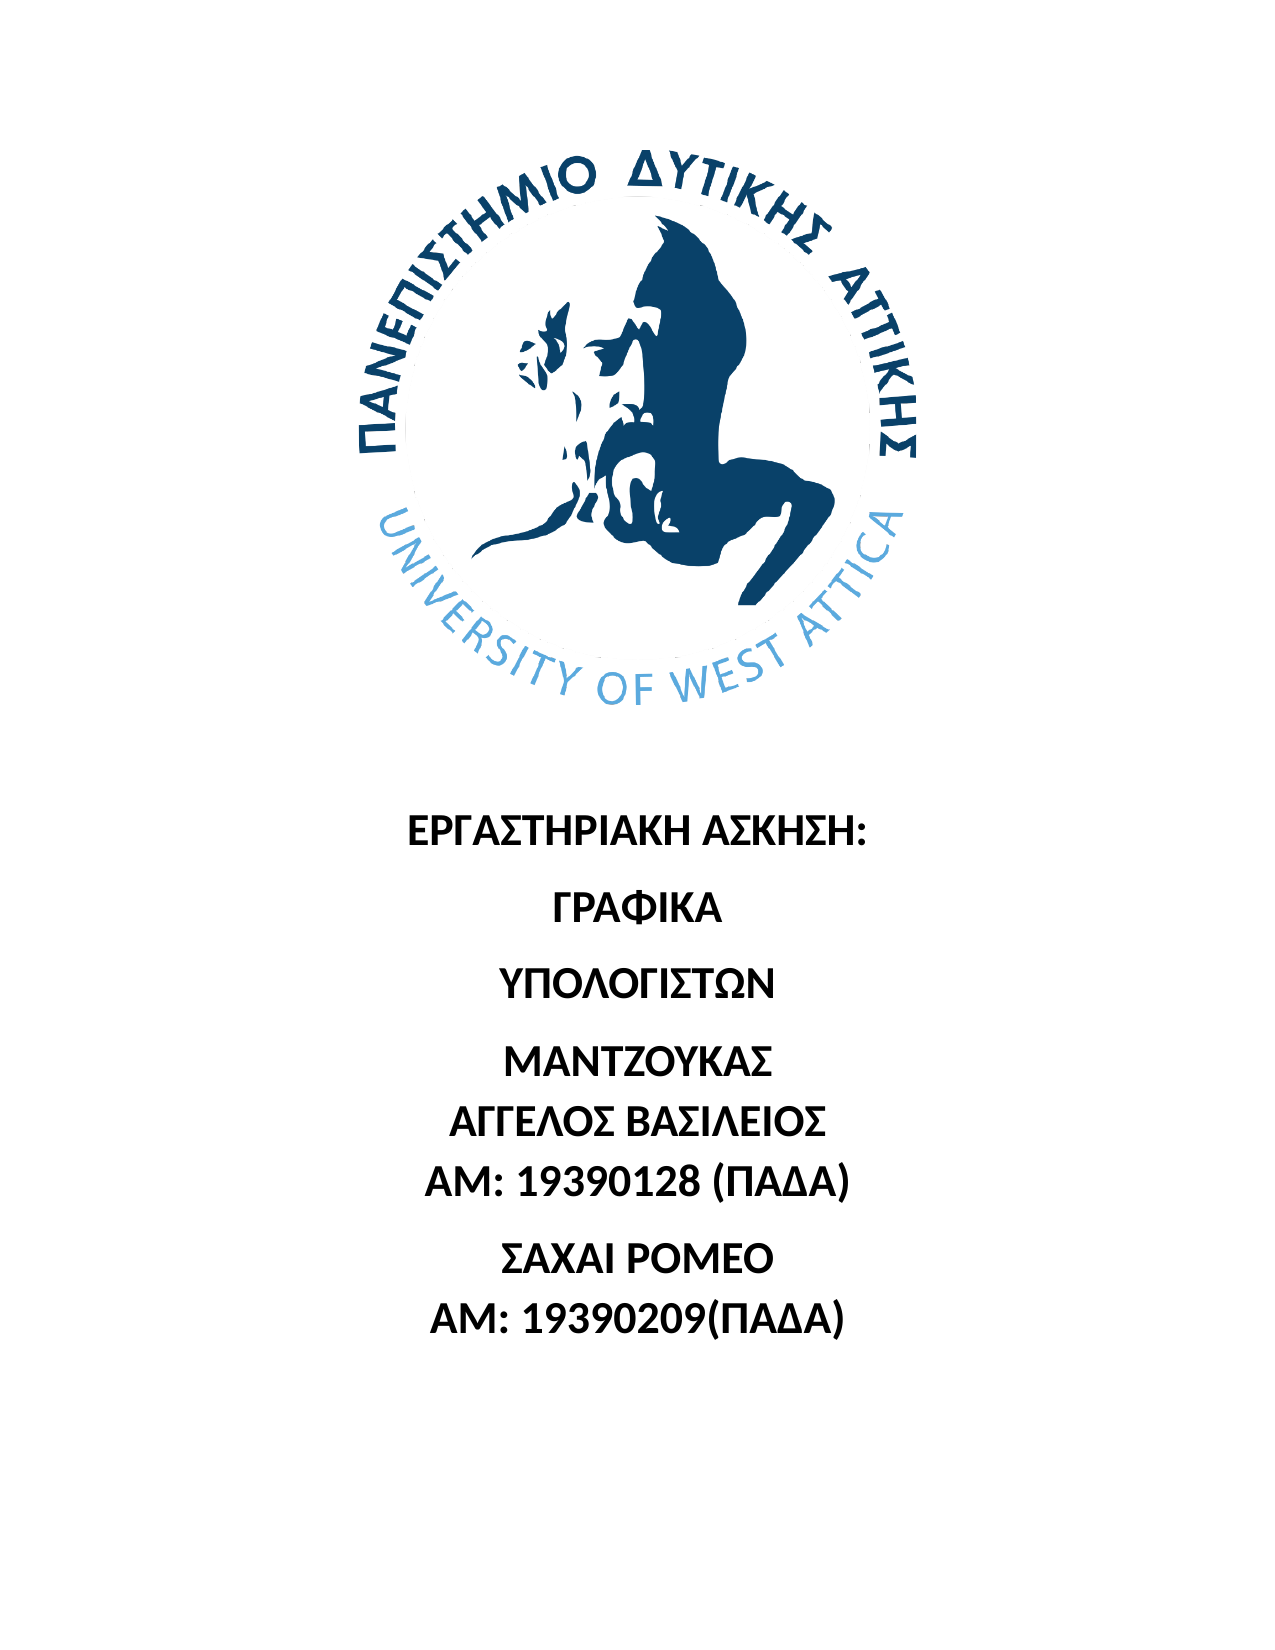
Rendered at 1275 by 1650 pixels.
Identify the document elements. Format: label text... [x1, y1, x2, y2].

text ΕΡΓΑΣΤΗΡΙΑΚΗ ΑΣΚΗΣΗ: [150, 801, 1125, 856]
text ΥΠΟΛΟΓΙΣΤΩΝ [150, 954, 1125, 1010]
text ΜΑΝΤΖΟΥΚΑΣ ΑΓΓΕΛΟΣ ΒΑΣΙΛΕΙΟΣ ΑΜ: 19390128 (ΠΑΔΑ) [150, 1031, 1125, 1208]
text ΓΡΑΦΙΚΑ [150, 877, 1125, 933]
picture [358, 150, 917, 705]
text ΣΑΧΑΙ ΡΟΜΕΟ ΑΜ: 19390209(ΠΑΔΑ) [150, 1229, 1125, 1345]
